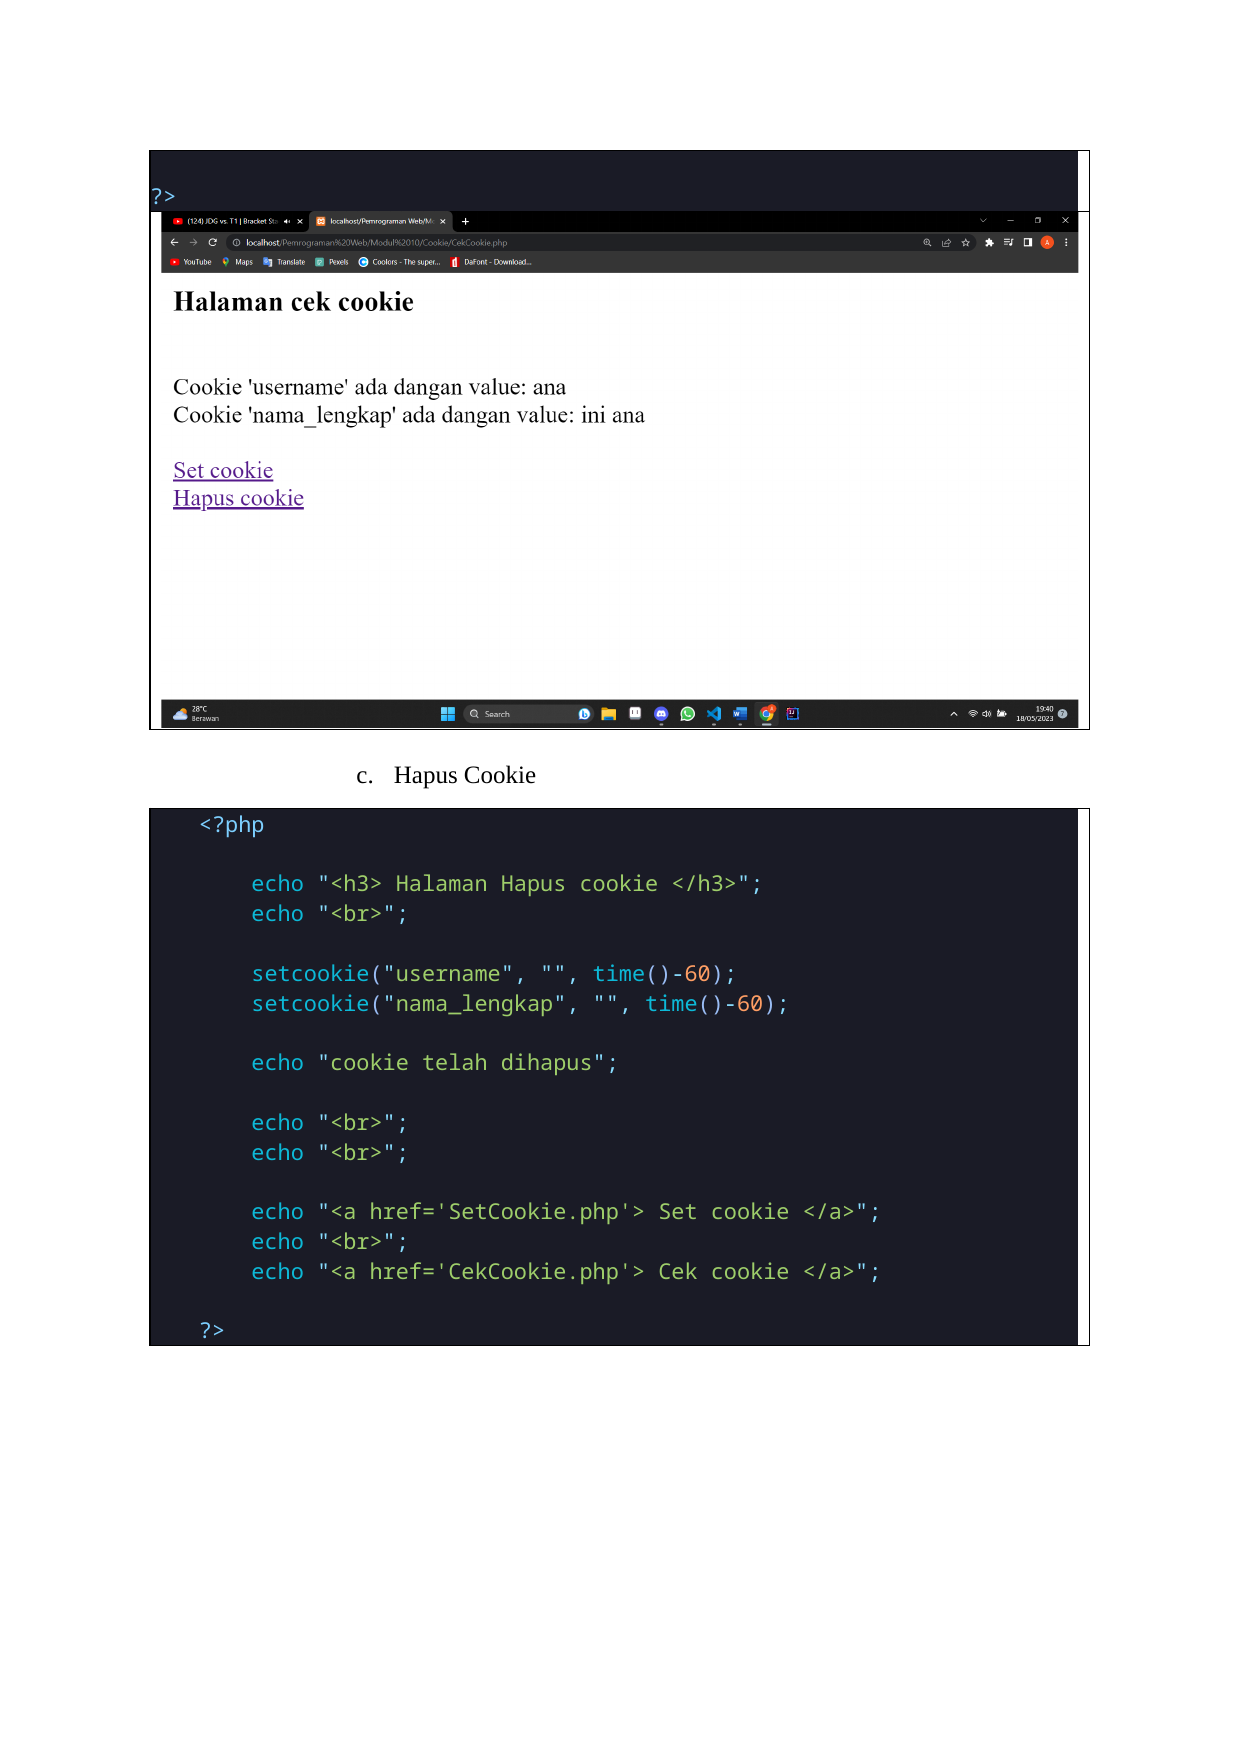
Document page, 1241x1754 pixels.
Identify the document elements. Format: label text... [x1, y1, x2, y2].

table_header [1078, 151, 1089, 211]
picture [161, 211, 1079, 728]
list Hapus Cookie [356, 761, 1090, 789]
table_cell [151, 212, 1089, 729]
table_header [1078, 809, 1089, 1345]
